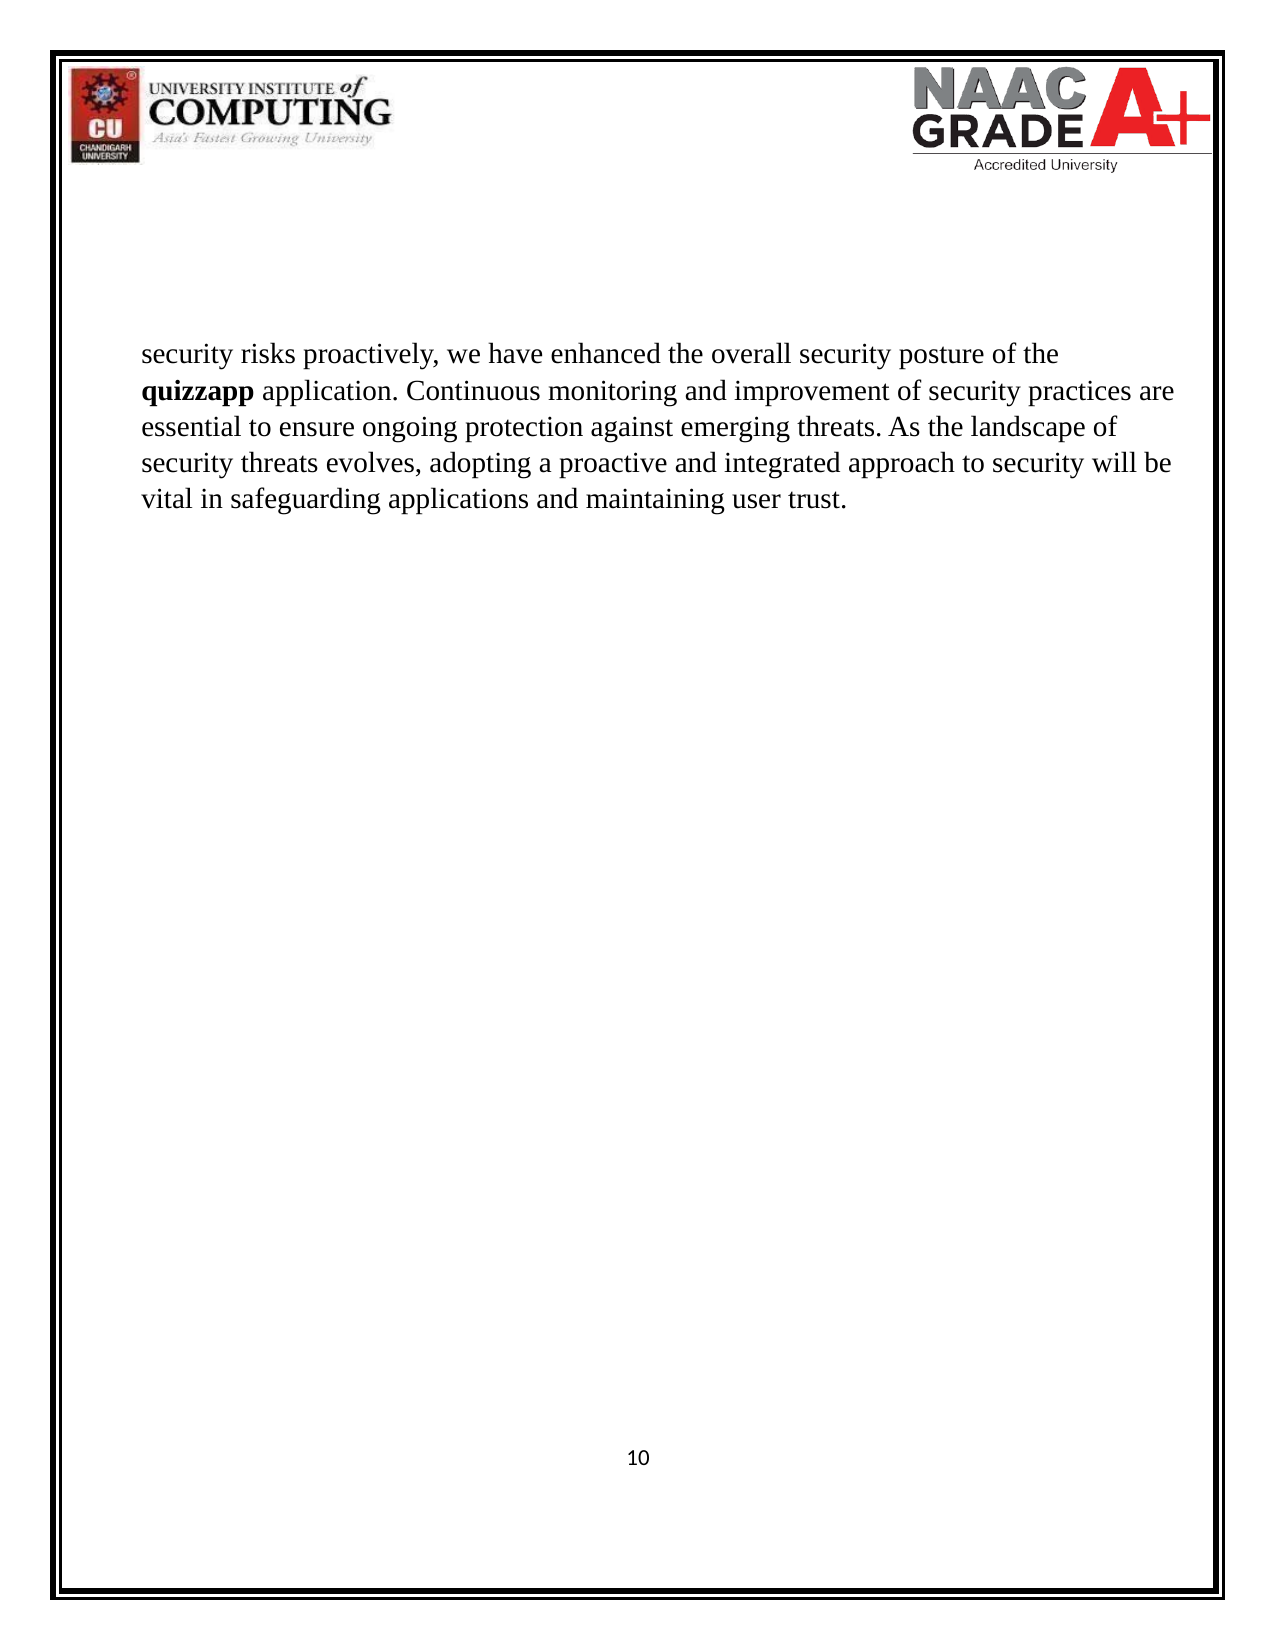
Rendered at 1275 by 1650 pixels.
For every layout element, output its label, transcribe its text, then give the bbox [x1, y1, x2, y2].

picture [912, 66, 1212, 173]
picture [68, 66, 446, 165]
